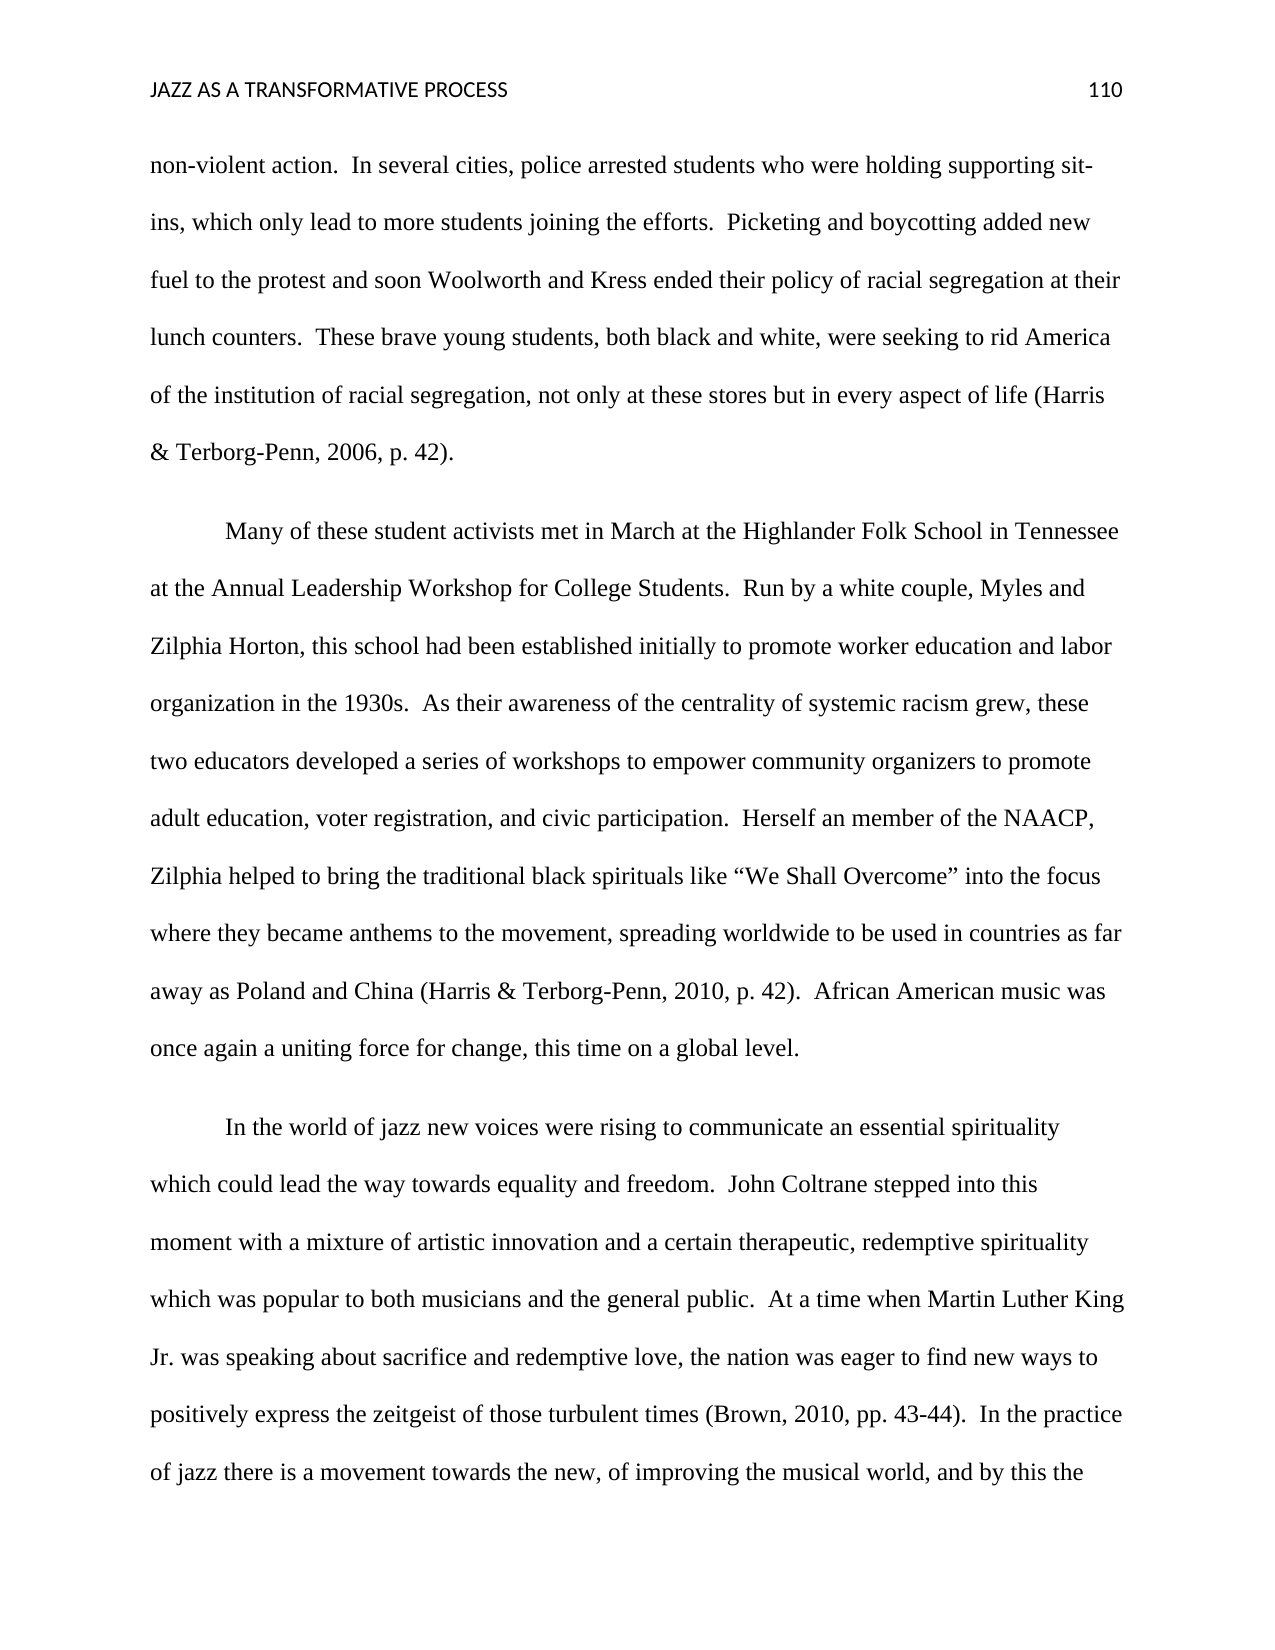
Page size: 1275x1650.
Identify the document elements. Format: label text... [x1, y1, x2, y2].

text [150, 1112, 1125, 1485]
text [150, 150, 1125, 466]
text Many of these student activists met in March at the Highlander Folk School in Tennessee at the Annual Leadership Workshop for College Students. Run by a white couple, Myles and Zilphia Horton, this school had been established initially to promote worker education and labor organization in the 1930s. As their awareness of the centrality of systemic racism grew, these two educators developed a series of workshops to empower community organizers to promote adult education, voter registration, and civic participation. Herself an member of the NAACP, Zilphia helped to bring the traditional black spirituals like “We Shall Overcome” into the focus where they became anthems to the movement, spreading worldwide to be used in countries as far away as Poland and China (Harris & Terborg-Penn, 2010, p. 42). African American music was once again a uniting force for change, this time on a global level. [150, 516, 1125, 1062]
